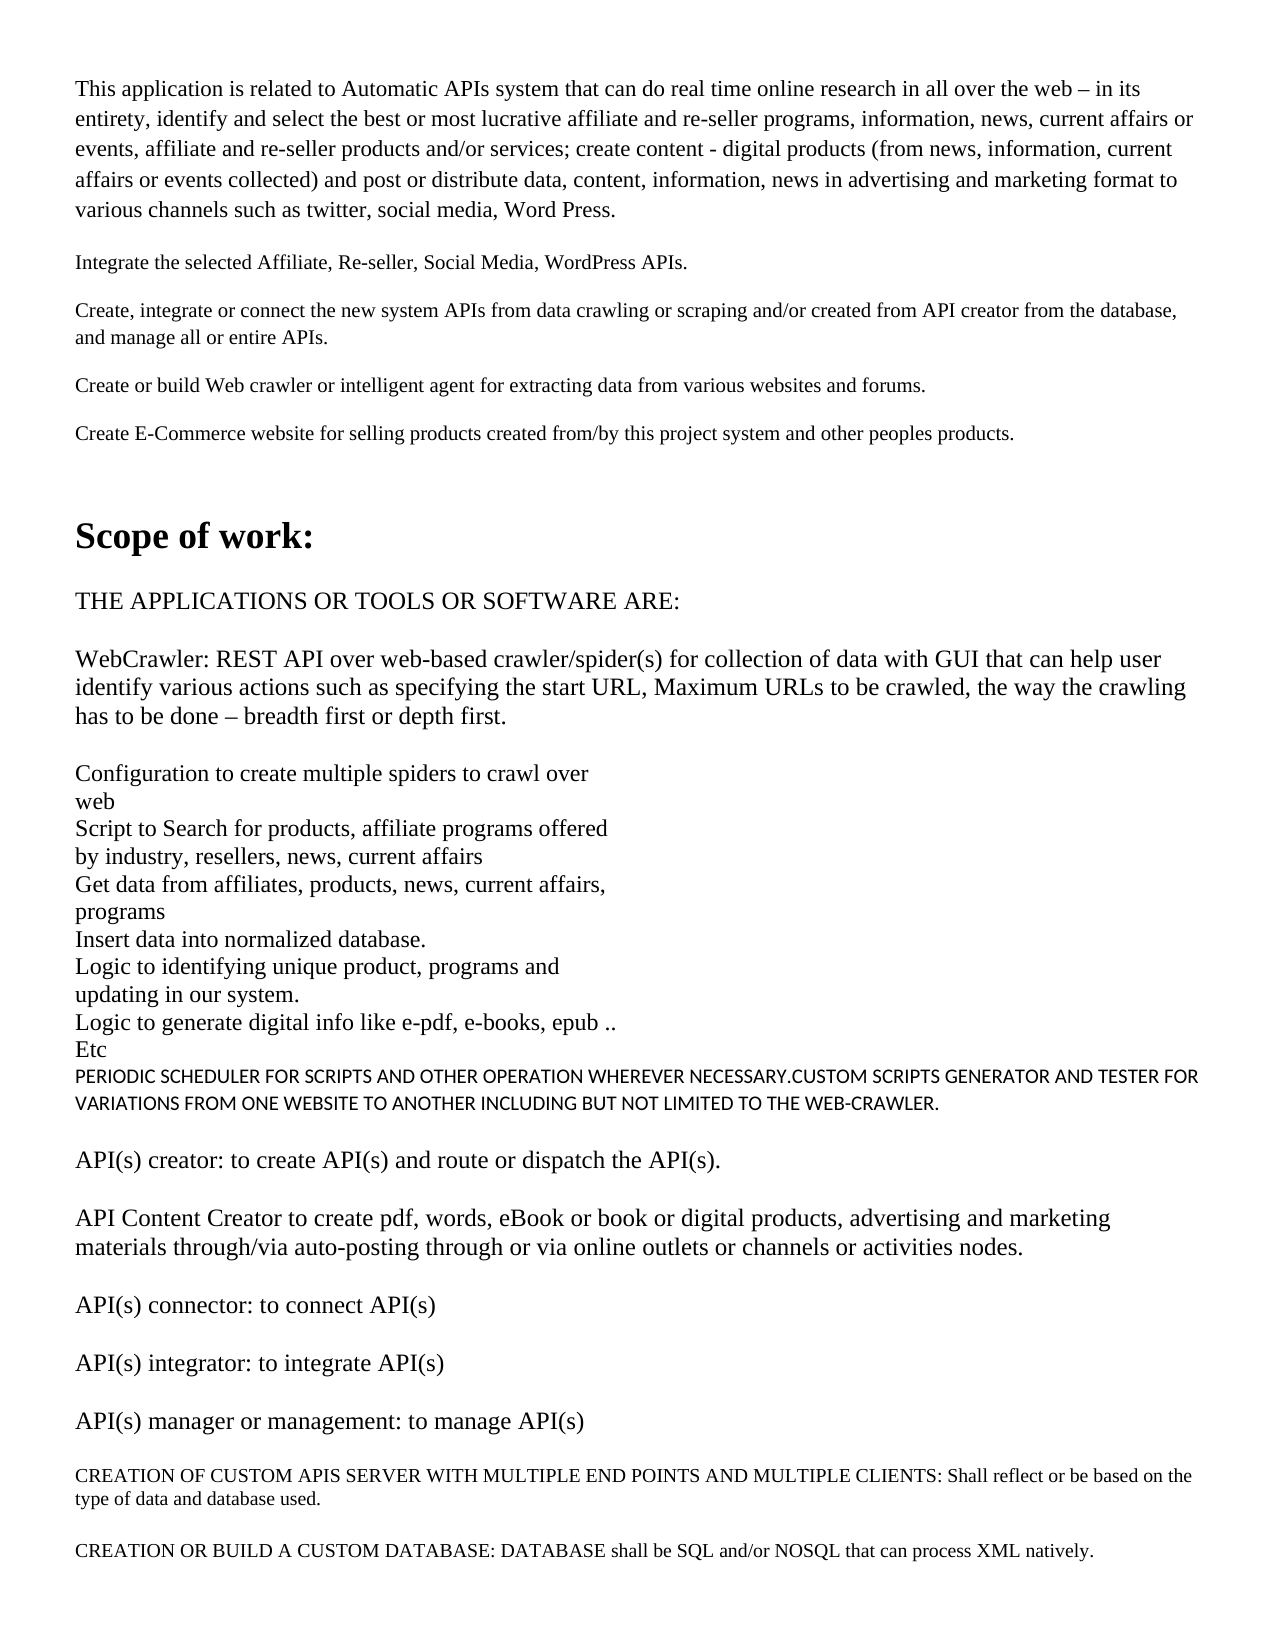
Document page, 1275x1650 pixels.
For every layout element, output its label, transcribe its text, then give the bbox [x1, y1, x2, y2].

text Logic to identifying unique product, programs and [75, 952, 1200, 980]
text Integrate the selected Affiliate, Re-seller, Social Media, WordPress APIs. [75, 247, 1200, 274]
text CREATION OF CUSTOM APIS SERVER WITH MULTIPLE END POINTS AND MULTIPLE CLIENTS: Shall reflect or be based on the type of data and database used. [75, 1464, 1200, 1509]
text Create or build Web crawler or intelligent agent for extracting data from various websites and forums. [75, 370, 1200, 397]
text Logic to generate digital info like e-pdf, e-books, epub .. [75, 1008, 1200, 1035]
text CREATION OR BUILD A CUSTOM DATABASE: DATABASE shall be SQL and/or NOSQL that can process XML natively. [75, 1538, 1200, 1561]
text Insert data into normalized database. [75, 925, 1200, 952]
text by industry, resellers, news, current affairs [75, 842, 1200, 869]
text API(s) connector: to connect API(s) [75, 1290, 1200, 1319]
text web [75, 787, 1200, 814]
text programs [75, 897, 1200, 925]
text PERIODIC SCHEDULER FOR SCRIPTS AND OTHER OPERATION WHEREVER NECESSARY.CUSTOM SCRIPTS GENERATOR AND TESTER FOR VARIATIONS FROM ONE WEBSITE TO ANOTHER INCLUDING BUT NOT LIMITED TO THE WEB-CRAWLER. [75, 1063, 1200, 1116]
text Get data from affiliates, products, news, current affairs, [75, 869, 1200, 897]
text Etc [75, 1035, 1200, 1063]
text Scope of work: [75, 513, 1200, 557]
text WebCrawler: REST API over web-based crawler/spider(s) for collection of data with GUI that can help user identify various actions such as specifying the start URL, Maximum URLs to be crawled, the way the crawling has to be done – breadth first or depth first. [75, 644, 1200, 730]
text API(s) manager or management: to manage API(s) [75, 1406, 1200, 1434]
text Configuration to create multiple spiders to crawl over [75, 759, 1200, 787]
text Create, integrate or connect the new system APIs from data crawling or scraping and/or created from API creator from the database, and manage all or entire APIs. [75, 295, 1200, 349]
text API(s) integrator: to integrate API(s) [75, 1348, 1200, 1377]
text updating in our system. [75, 980, 1200, 1008]
text This application is related to Automatic APIs system that can do real time online research in all over the web – in its entirety, identify and select the best or most lucrative affiliate and re-seller programs, information, news, current affairs or events, affiliate and re-seller products and/or services; create content - digital products (from news, information, current affairs or events collected) and post or distribute data, content, information, news in advertising and marketing format to various channels such as twitter, social media, Word Press. [75, 75, 1200, 222]
text API(s) creator: to create API(s) and route or dispatch the API(s). [75, 1145, 1200, 1174]
text THE APPLICATIONS OR TOOLS OR SOFTWARE ARE: [75, 586, 1200, 614]
text Script to Search for products, affiliate programs offered [75, 814, 1200, 842]
text API Content Creator to create pdf, words, eBook or book or digital products, advertising and marketing materials through/via auto-posting through or via online outlets or channels or activities nodes. [75, 1203, 1200, 1261]
text Create E-Commerce website for selling products created from/by this project system and other peoples products. [75, 418, 1200, 445]
